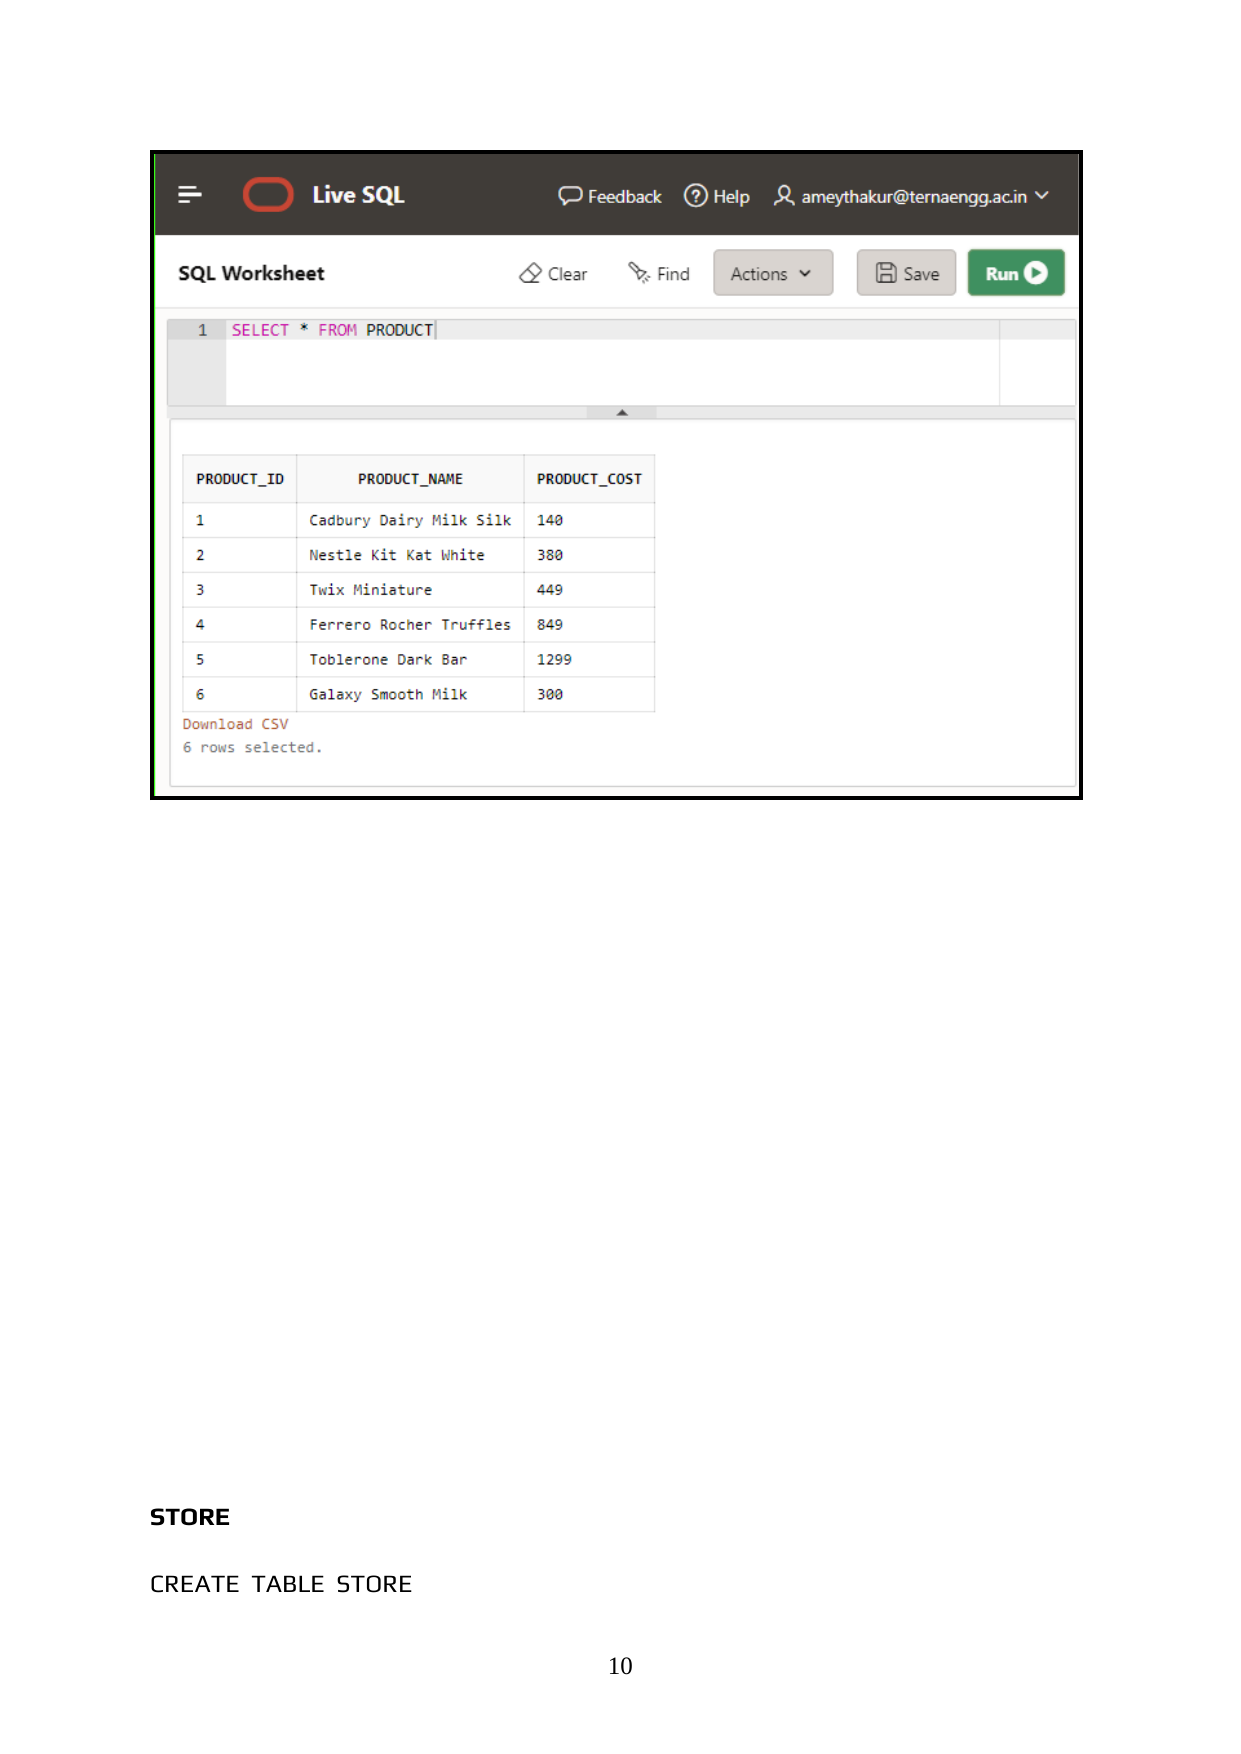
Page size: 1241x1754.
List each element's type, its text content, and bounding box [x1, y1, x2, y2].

text CREATE TABLE STORE [150, 1568, 1090, 1597]
text STORE [150, 1502, 1090, 1531]
picture [154, 154, 1079, 796]
